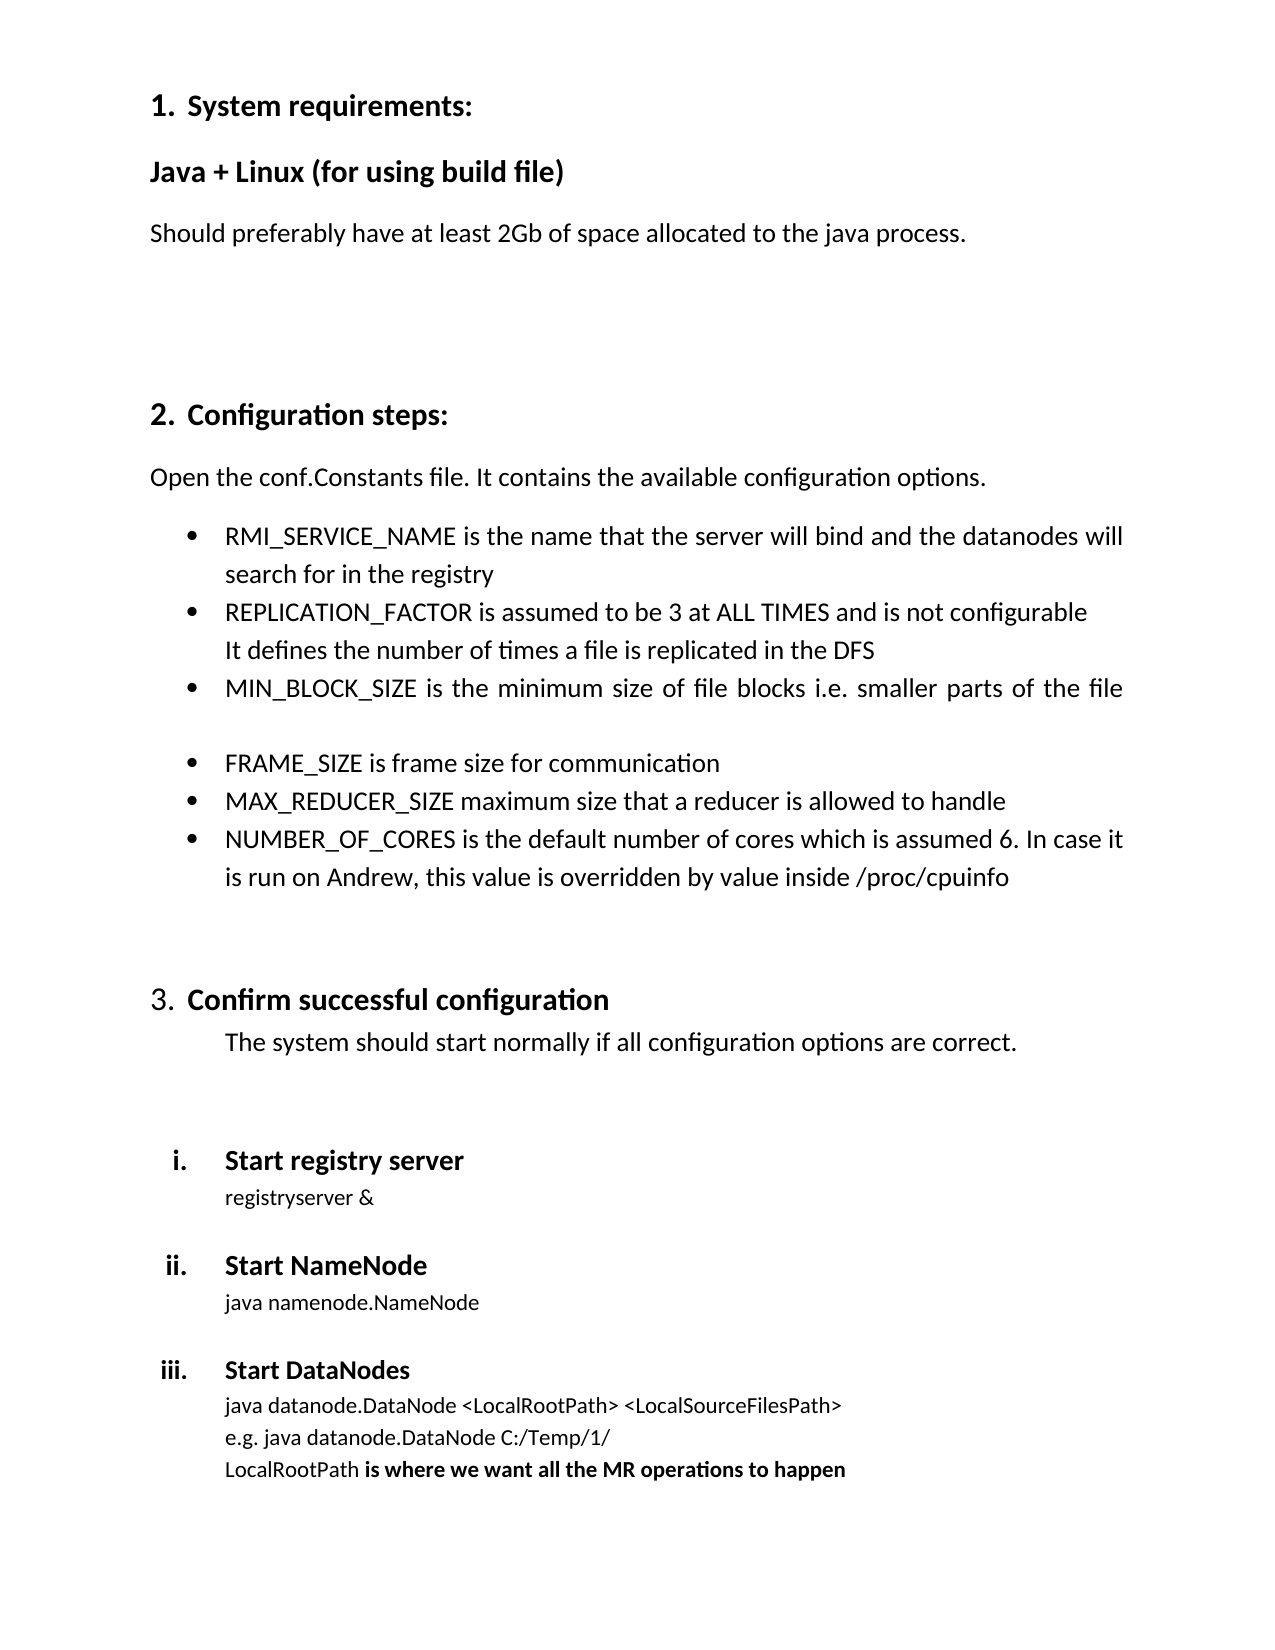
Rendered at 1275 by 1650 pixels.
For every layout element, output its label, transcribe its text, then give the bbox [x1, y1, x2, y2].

list java datanode.DataNode <LocalRootPath> <LocalSourceFilesPath> [225, 1391, 1125, 1419]
list MIN_BLOCK_SIZE is the minimum size of file blocks i.e. smaller parts of the file [187, 671, 1125, 742]
list e.g. java datanode.DataNode C:/Temp/1/ [225, 1423, 1125, 1451]
list RMI_SERVICE_NAME is the name that the server will bind and the datanodes will search for in the registry [187, 519, 1125, 590]
list FRAME_SIZE is frame size for communication [187, 747, 1125, 780]
list Start DataNodes [187, 1353, 1125, 1386]
list REPLICATION_FACTOR is assumed to be 3 at ALL TIMES and is not configurable [187, 595, 1125, 628]
list registryserver & [225, 1183, 1125, 1211]
list LocalRootPath is where we want all the MR operations to happen [225, 1455, 1125, 1483]
list NUMBER_OF_CORES is the default number of cores which is assumed 6. In case it is run on Andrew, this value is overridden by value inside /proc/cpuinfo [187, 822, 1125, 893]
text Open the conf.Constants file. It contains the available configuration options. [150, 460, 1125, 493]
list It defines the number of times a file is replicated in the DFS [225, 633, 1125, 666]
list System requirements: [150, 84, 1125, 125]
list Start NameNode [187, 1247, 1125, 1283]
list java namenode.NameNode [225, 1288, 1125, 1316]
text Java + Linux (for using build file) [150, 152, 1125, 190]
list Confirm successful configuration [150, 978, 1125, 1019]
list Start registry server [187, 1142, 1125, 1178]
list The system should start normally if all configuration options are correct. [225, 1025, 1125, 1058]
list Configuration steps: [150, 393, 1125, 433]
text Should preferably have at least 2Gb of space allocated to the java process. [150, 217, 1125, 249]
list MAX_REDUCER_SIZE maximum size that a reducer is allowed to handle [187, 784, 1125, 818]
